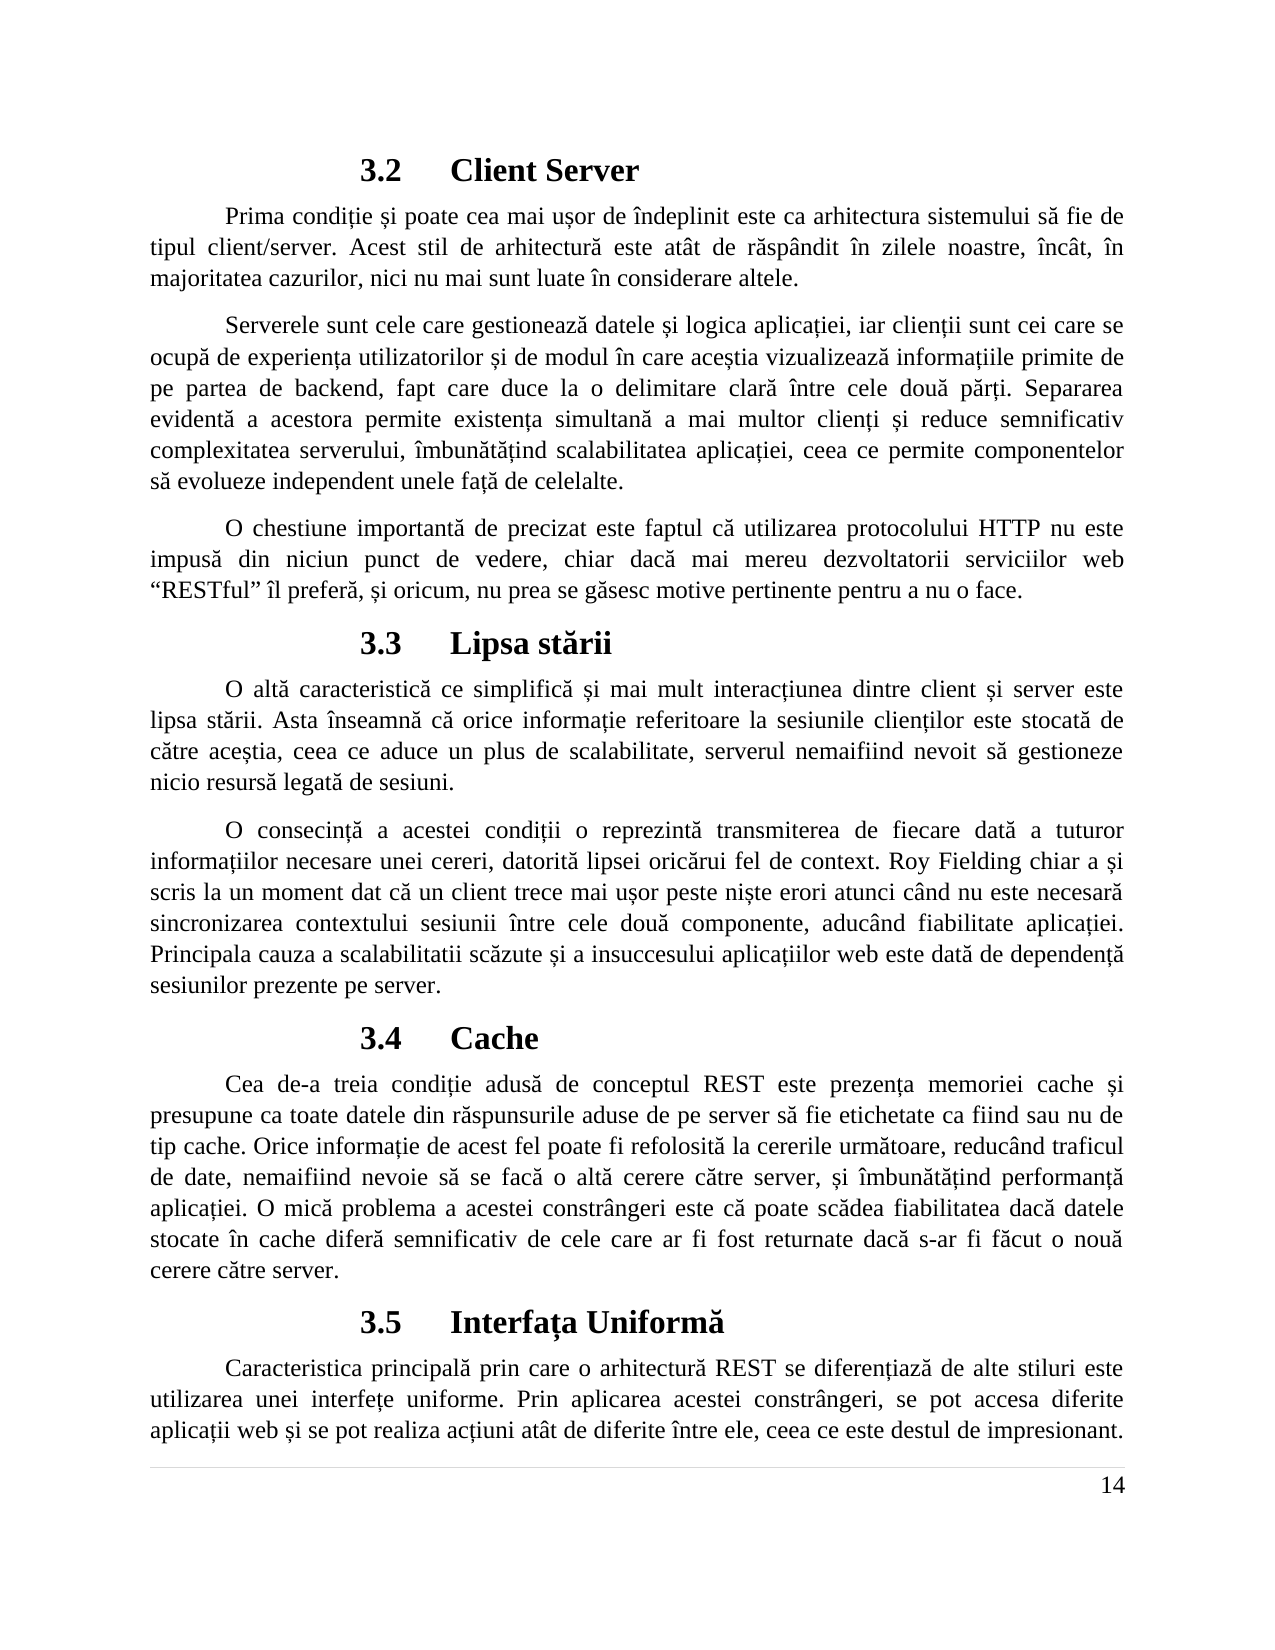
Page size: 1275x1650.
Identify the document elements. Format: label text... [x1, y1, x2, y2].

text Prima condiție și poate cea mai ușor de îndeplinit este ca arhitectura sistemului să fie de tipul client/server. Acest stil de arhitectură este atât de răspândit în zilele noastre, încât, în majoritatea cazurilor, nici nu mai sunt luate în considerare altele. [150, 201, 1125, 232]
text O altă caracteristică ce simplifică și mai mult interacțiunea dintre client și server este lipsa stării. Asta înseamnă că orice informație referitoare la sesiunile clienților este stocată de către aceștia, ceea ce aduce un plus de scalabilitate, serverul nemaifiind nevoit să gestioneze nicio resursă legată de sesiuni. [150, 674, 1125, 705]
subtitle Client Server [285, 150, 1125, 188]
subtitle Lipsa stării [285, 623, 1125, 662]
subtitle Interfața Uniformă [285, 1303, 1125, 1341]
subtitle Cache [285, 1018, 1125, 1056]
text O chestiune importantă de precizat este faptul că utilizarea protocolului HTTP nu este impusă din niciun punct de vedere, chiar dacă mai mereu dezvoltatorii serviciilor web “RESTful” îl preferă, și oricum, nu prea se găsesc motive pertinente pentru a nu o face. [150, 513, 1125, 545]
text O chestiune importantă de precizat este faptul că utilizarea protocolului HTTP nu este impusă din niciun punct de vedere, chiar dacă mai mereu dezvoltatorii serviciilor web “RESTful” îl preferă, și oricum, nu prea se găsesc motive pertinente pentru a nu o face. [150, 573, 1125, 604]
text Prima condiție și poate cea mai ușor de îndeplinit este ca arhitectura sistemului să fie de tipul client/server. Acest stil de arhitectură este atât de răspândit în zilele noastre, încât, în majoritatea cazurilor, nici nu mai sunt luate în considerare altele. [150, 261, 1125, 292]
text O altă caracteristică ce simplifică și mai mult interacțiunea dintre client și server este lipsa stării. Asta înseamnă că orice informație referitoare la sesiunile clienților este stocată de către aceștia, ceea ce aduce un plus de scalabilitate, serverul nemaifiind nevoit să gestioneze nicio resursă legată de sesiuni. [150, 765, 1125, 796]
